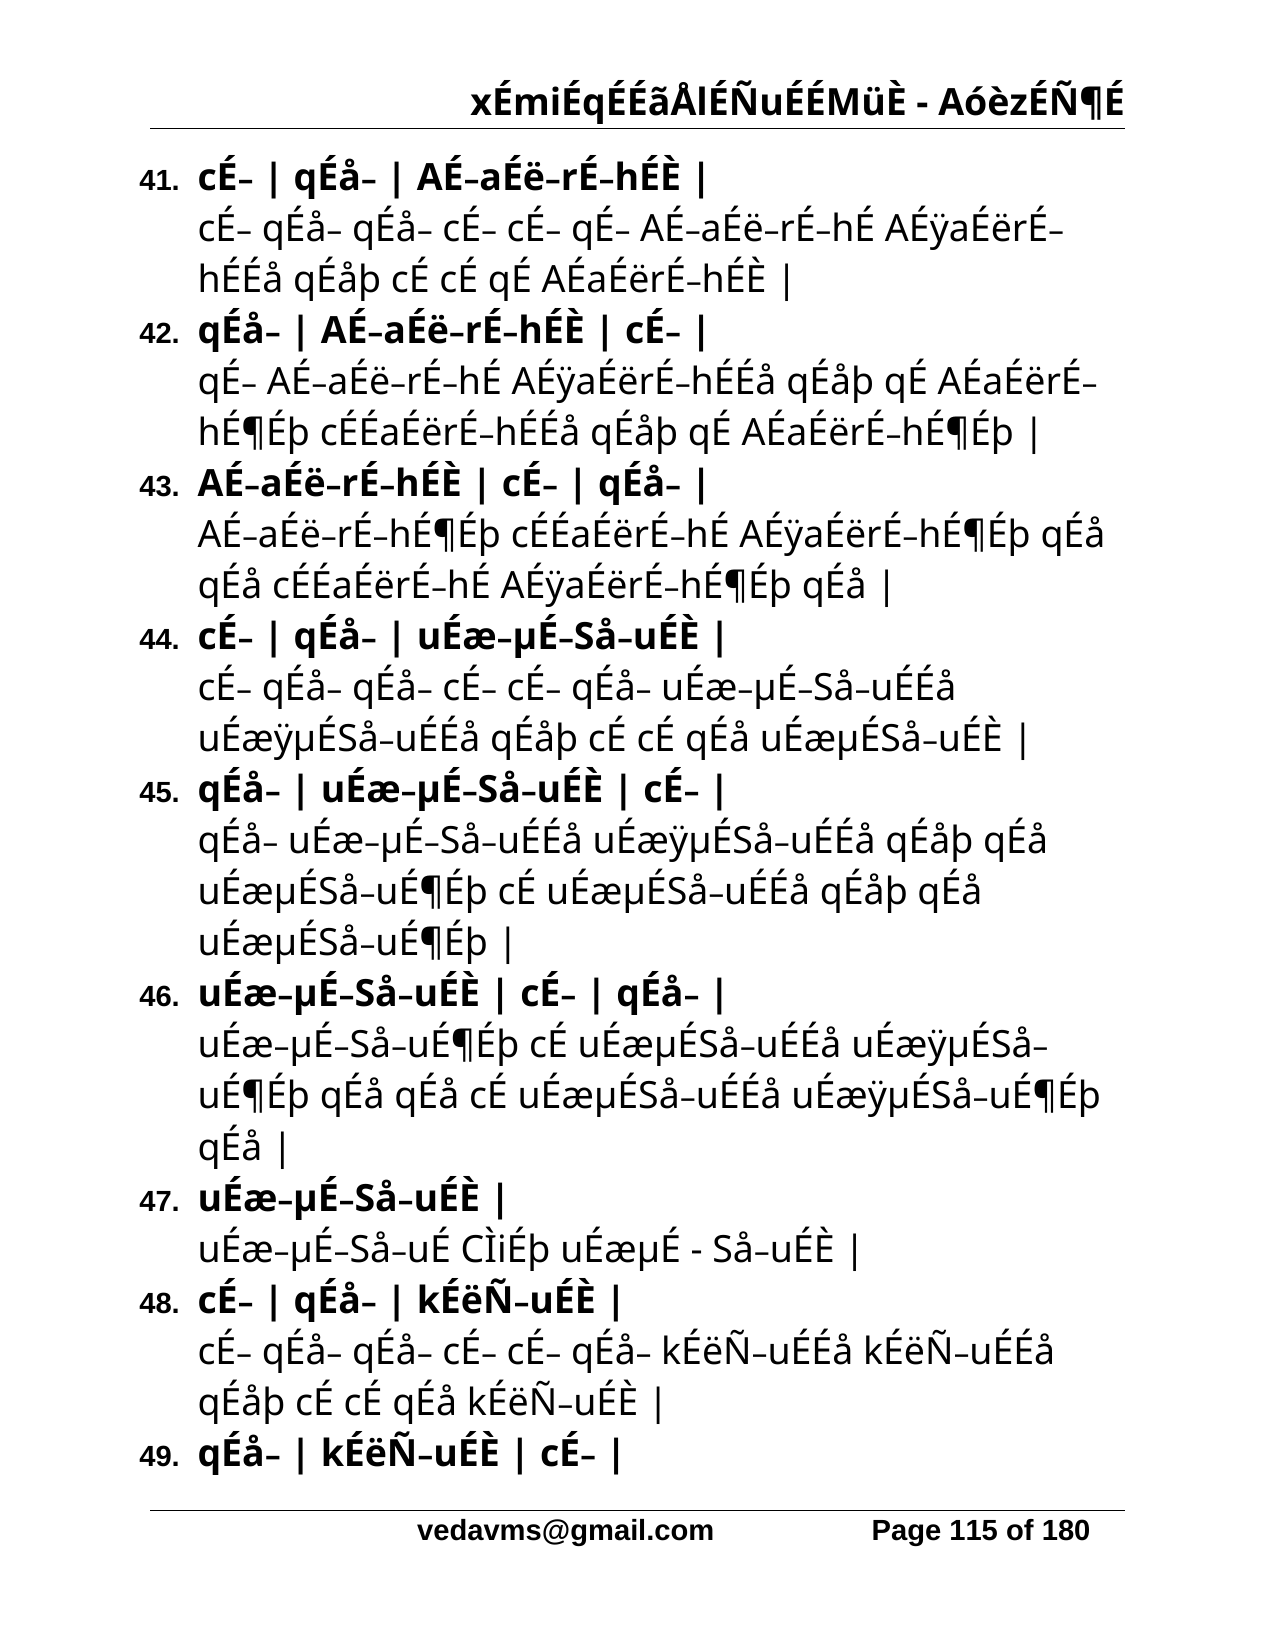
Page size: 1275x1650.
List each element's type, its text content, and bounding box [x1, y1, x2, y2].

list cÉ– | qÉå– | kÉëÑ–uÉÈ | [179, 1273, 1125, 1324]
text qÉ– AÉ–aÉë–rÉ–hÉ AÉÿaÉërÉ–hÉÉå qÉåþ qÉ AÉaÉërÉ–hÉ¶Éþ cÉÉaÉërÉ–hÉÉå qÉåþ qÉ AÉaÉërÉ–hÉ¶Éþ | [197, 354, 1125, 456]
text cÉ– qÉå– qÉå– cÉ– cÉ– qÉ– AÉ–aÉë–rÉ–hÉ AÉÿaÉërÉ–hÉÉå qÉåþ cÉ cÉ qÉ AÉaÉërÉ–hÉÈ | [197, 201, 1125, 303]
list cÉ– | qÉå– | AÉ–aÉë–rÉ–hÉÈ | [179, 150, 1125, 201]
text AÉ–aÉë–rÉ–hÉ¶Éþ cÉÉaÉërÉ–hÉ AÉÿaÉërÉ–hÉ¶Éþ qÉå qÉå cÉÉaÉërÉ–hÉ AÉÿaÉërÉ–hÉ¶Éþ qÉå | [197, 507, 1125, 609]
text uÉæ–µÉ–Så–uÉ CÌiÉþ uÉæµÉ - Så–uÉÈ | [197, 1222, 1125, 1273]
list AÉ–aÉë–rÉ–hÉÈ | cÉ– | qÉå– | [179, 456, 1125, 507]
list qÉå– | AÉ–aÉë–rÉ–hÉÈ | cÉ– | [179, 303, 1125, 354]
text cÉ– qÉå– qÉå– cÉ– cÉ– qÉå– uÉæ–µÉ–Så–uÉÉå uÉæÿµÉSå–uÉÉå qÉåþ cÉ cÉ qÉå uÉæµÉSå–uÉÈ | [197, 660, 1125, 762]
list qÉå– | uÉæ–µÉ–Så–uÉÈ | cÉ– | [179, 762, 1125, 813]
list uÉæ–µÉ–Så–uÉÈ | [179, 1171, 1125, 1222]
list uÉæ–µÉ–Så–uÉÈ | cÉ– | qÉå– | [179, 967, 1125, 1018]
list cÉ– | qÉå– | uÉæ–µÉ–Så–uÉÈ | [179, 609, 1125, 660]
text cÉ– qÉå– qÉå– cÉ– cÉ– qÉå– kÉëÑ–uÉÉå kÉëÑ–uÉÉå qÉåþ cÉ cÉ qÉå kÉëÑ–uÉÈ | [197, 1324, 1125, 1426]
list qÉå– | kÉëÑ–uÉÈ | cÉ– | [179, 1426, 1125, 1477]
text uÉæ–µÉ–Så–uÉ¶Éþ cÉ uÉæµÉSå–uÉÉå uÉæÿµÉSå–uÉ¶Éþ qÉå qÉå cÉ uÉæµÉSå–uÉÉå uÉæÿµÉSå–uÉ¶Éþ qÉå | [197, 1018, 1125, 1171]
text qÉå– uÉæ–µÉ–Så–uÉÉå uÉæÿµÉSå–uÉÉå qÉåþ qÉå uÉæµÉSå–uÉ¶Éþ cÉ uÉæµÉSå–uÉÉå qÉåþ qÉå uÉæµÉSå–uÉ¶Éþ | [197, 813, 1125, 967]
